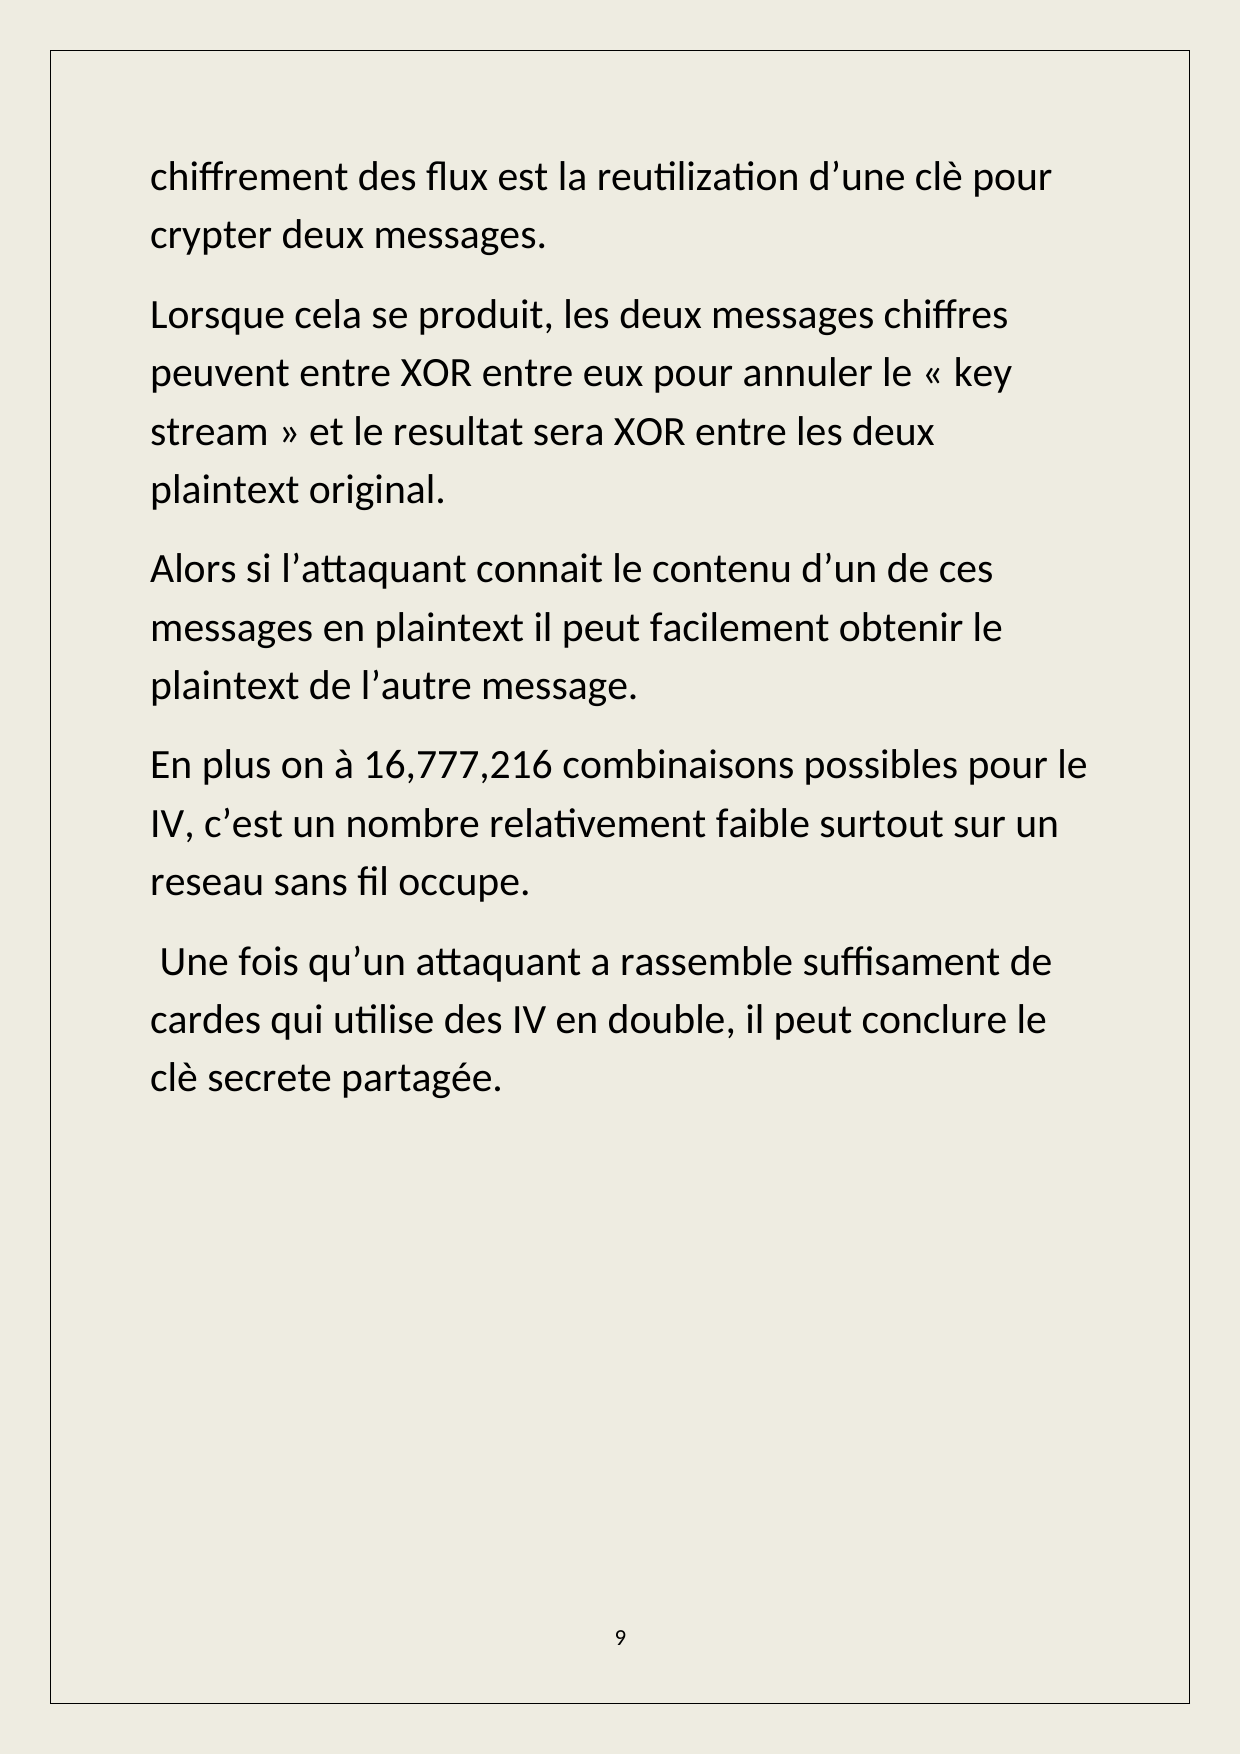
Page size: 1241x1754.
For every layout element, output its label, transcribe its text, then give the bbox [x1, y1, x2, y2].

text Lorsque cela se produit, les deux messages chiffres peuvent entre XOR entre eux pour annuler le « key stream » et le resultat sera XOR entre les deux plaintext original. [150, 288, 1090, 514]
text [150, 150, 1090, 259]
text En plus on à 16,777,216 combinaisons possibles pour le IV, c’est un nombre relativement faible surtout sur un reseau sans fil occupe. [150, 738, 1090, 906]
text Alors si l’attaquant connait le contenu d’un de ces messages en plaintext il peut facilement obtenir le plaintext de l’autre message. [150, 542, 1090, 710]
text Une fois qu’un attaquant a rassemble suffisament de cardes qui utilise des IV en double, il peut conclure le clè secrete partagée. [150, 934, 1090, 1102]
